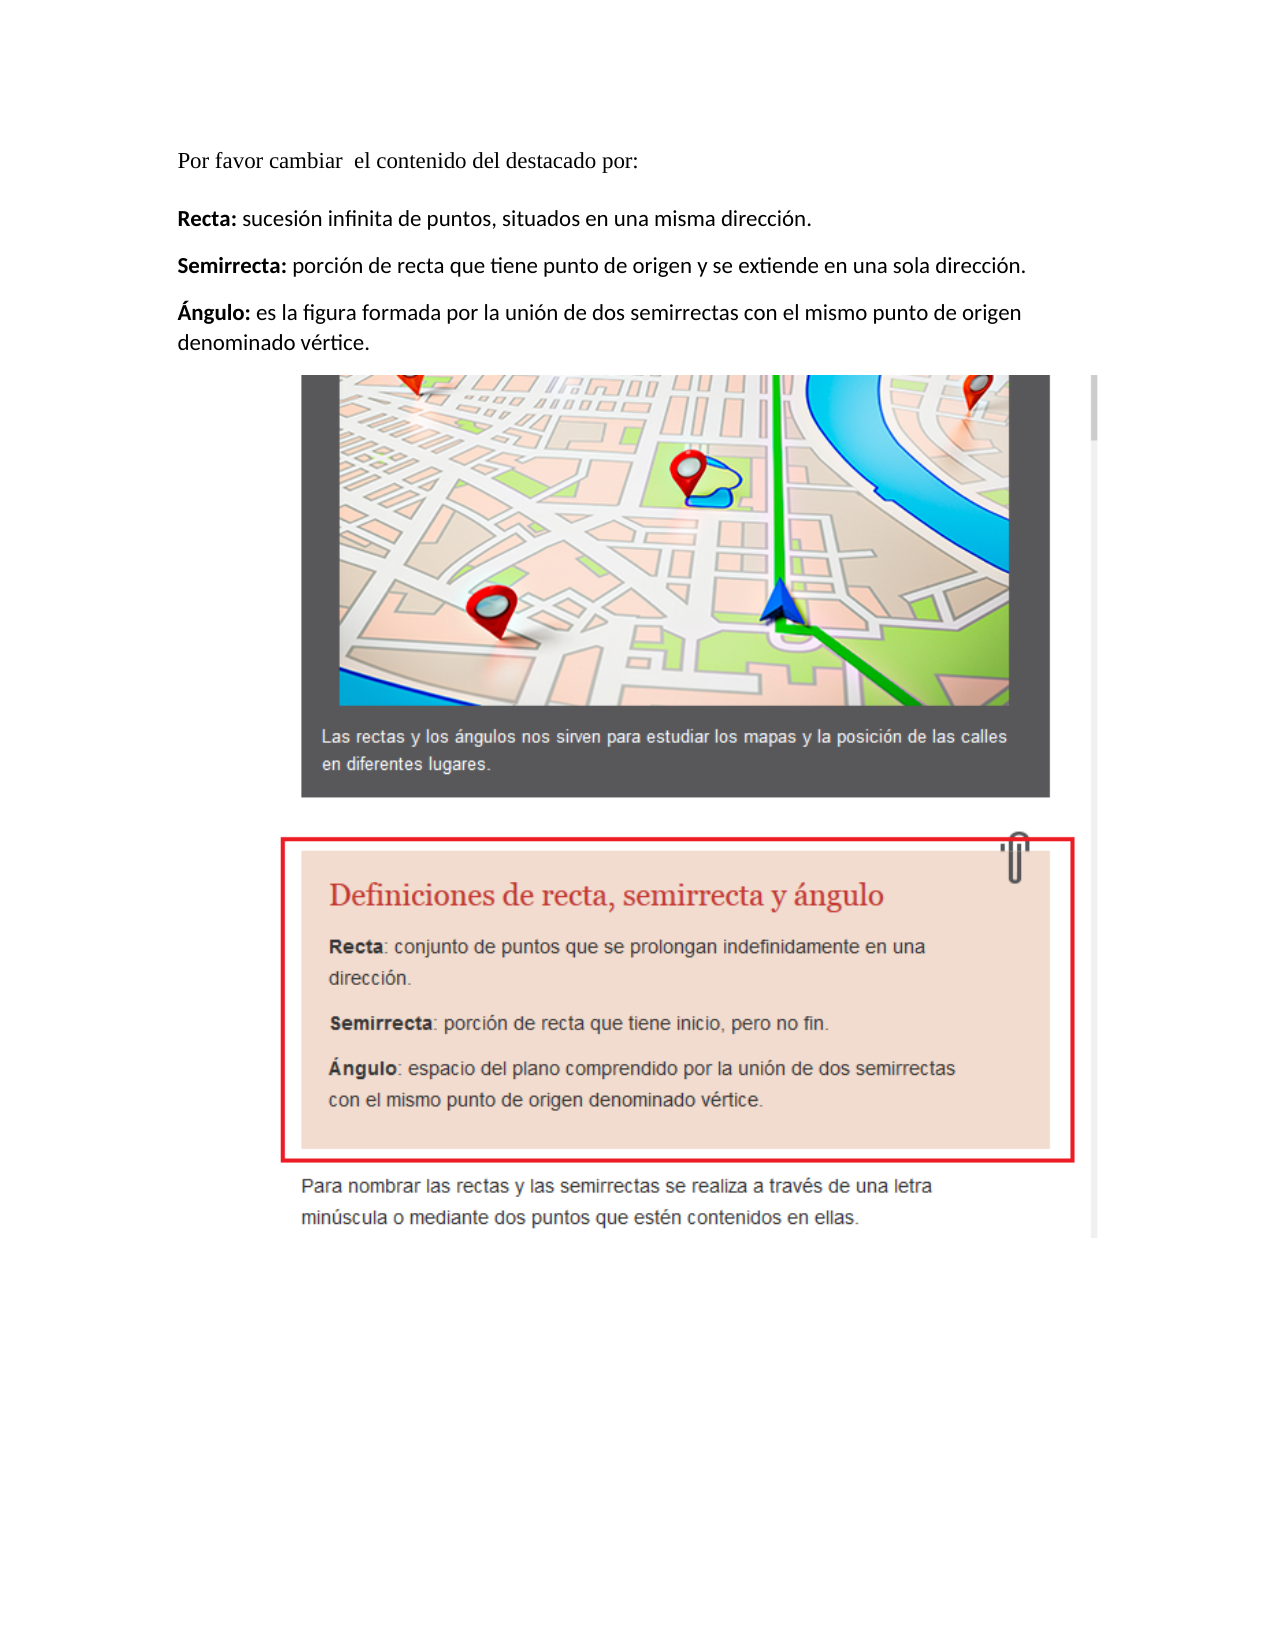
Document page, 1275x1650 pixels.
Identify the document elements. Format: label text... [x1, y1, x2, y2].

text Recta: sucesión infinita de puntos, situados en una misma dirección. [177, 204, 1098, 232]
text Semirrecta: porción de recta que tiene punto de origen y se extiende en una sola dirección. [177, 251, 1098, 279]
picture [177, 375, 1098, 1238]
text Por favor cambiar el contenido del destacado por: [177, 148, 1098, 174]
text Ángulo: es la figura formada por la unión de dos semirrectas con el mismo punto de origen denominado vértice. [177, 298, 1098, 356]
